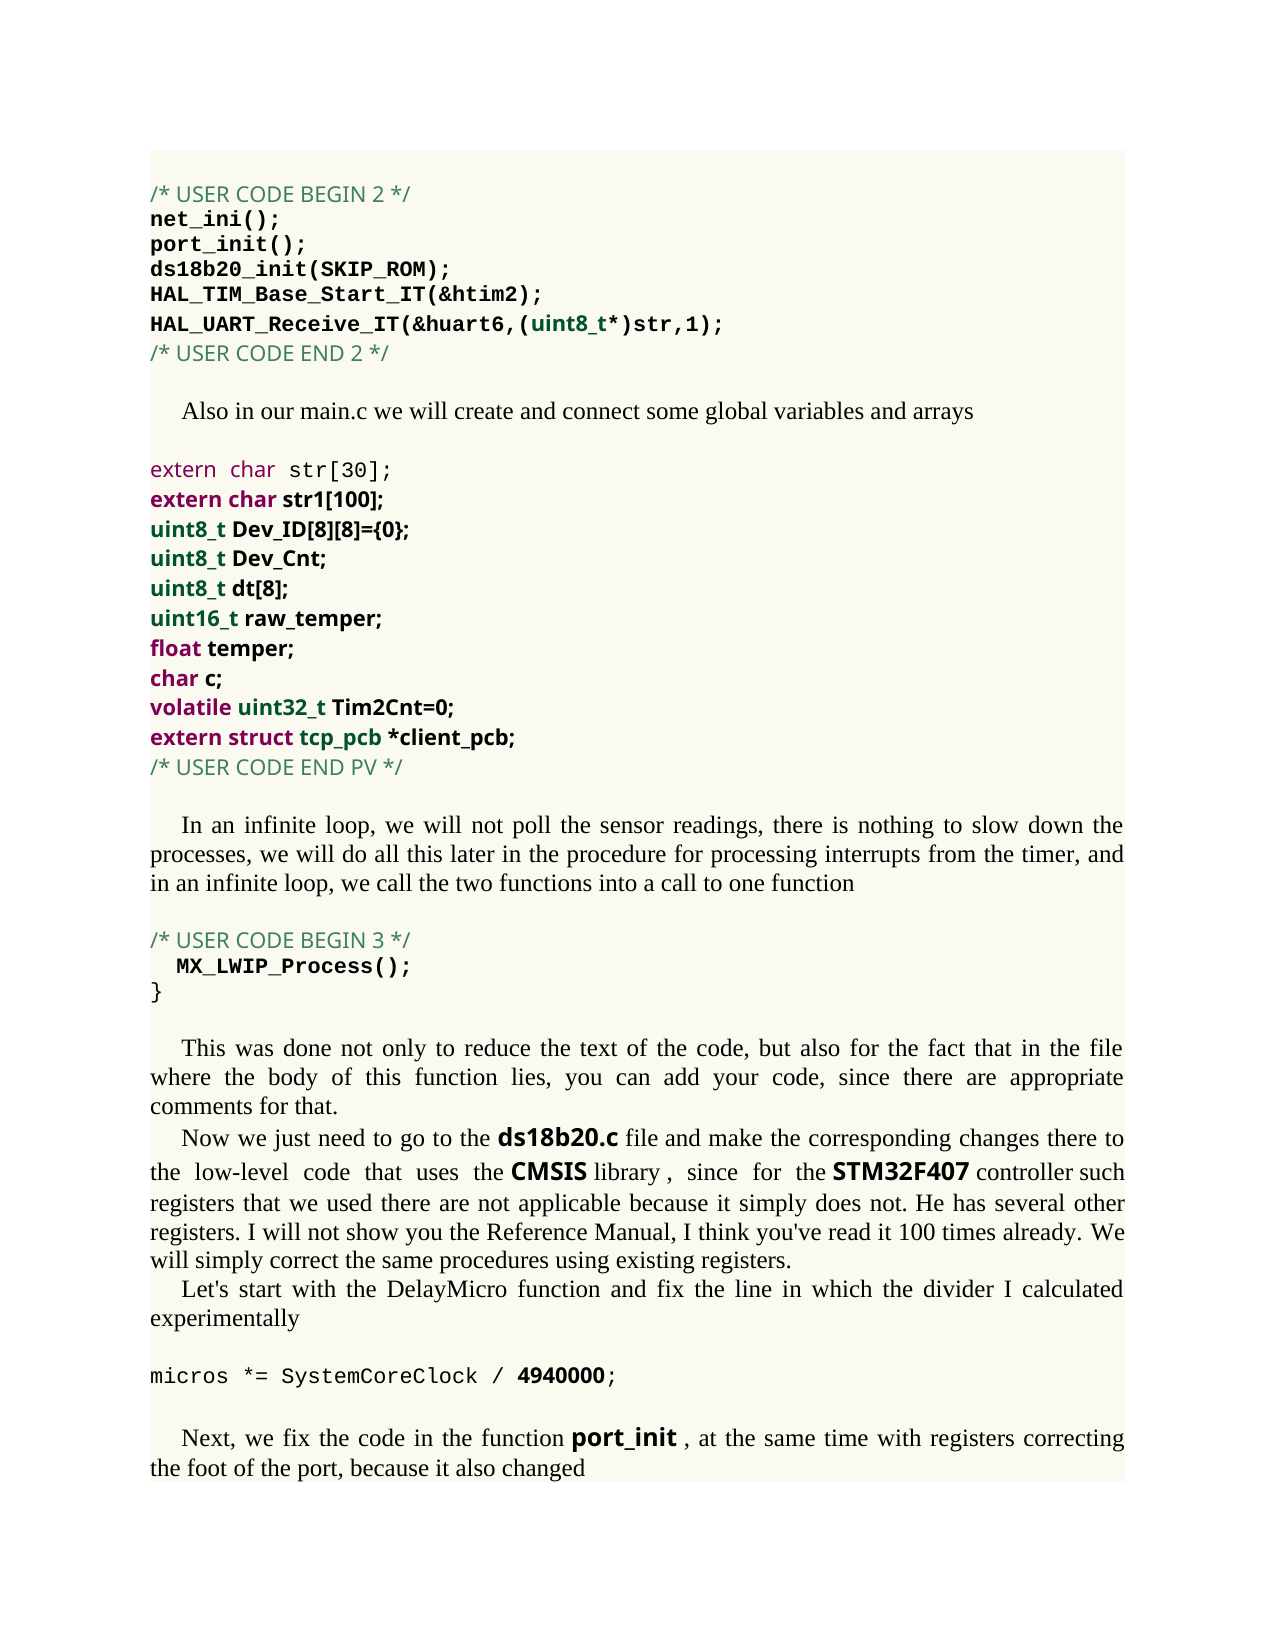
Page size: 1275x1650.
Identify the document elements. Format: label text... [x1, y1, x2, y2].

text char c; [150, 662, 1125, 692]
text uint8_t dt[8]; [150, 573, 1125, 603]
text This was done not only to reduce the text of the code, but also for the fact that in the file where the body of this function lies, you can add your code, since there are appropriate comments for that. [150, 1033, 1125, 1120]
text uint8_t Dev_ID[8][8]={0}; [150, 513, 1125, 543]
text HAL_UART_Receive_IT(&huart6,(uint8_t*)str,1); [150, 308, 1125, 338]
text net_ini(); [150, 208, 1125, 233]
text extern struct tcp_pcb *client_pcb; [150, 722, 1125, 752]
text uint16_t raw_temper; [150, 603, 1125, 633]
text ds18b20_init(SKIP_ROM); [150, 258, 1125, 283]
text /* USER CODE END 2 */ [150, 338, 1125, 367]
text extern char str[30]; [150, 454, 1125, 484]
text volatile uint32_t Tim2Cnt=0; [150, 692, 1125, 722]
text /* USER CODE BEGIN 2 */ [150, 179, 1125, 208]
text Let's start with the DelayMicro function and fix the line in which the divider I calculated experimentally [150, 1274, 1125, 1332]
text micros *= SystemCoreClock / 4940000; [150, 1360, 1125, 1390]
text port_init(); [150, 233, 1125, 258]
text In an infinite loop, we will not poll the sensor readings, there is nothing to slow down the processes, we will do all this later in the procedure for processing interrupts from the timer, and in an infinite loop, we call the two functions into a call to one function [150, 810, 1125, 897]
text Now we just need to go to the ds18b20.c file and make the corresponding changes there to the low-level code that uses the CMSIS library , since for the STM32F407 controller such registers that we used there are not applicable because it simply does not. He has several other registers. I will not show you the Reference Manual, I think you've read it 100 times already. We will simply correct the same procedures using existing registers. [150, 1120, 1125, 1274]
text MX_LWIP_Process(); [150, 955, 1125, 980]
text /* USER CODE END PV */ [150, 752, 1125, 782]
text Next, we fix the code in the function port_init , at the same time with registers correcting the foot of the port, because it also changed [150, 1419, 1125, 1482]
text } [150, 980, 1125, 1005]
text float temper; [150, 633, 1125, 662]
text uint8_t Dev_Cnt; [150, 543, 1125, 573]
text Also in our main.c we will create and connect some global variables and arrays [150, 396, 1125, 425]
text HAL_TIM_Base_Start_IT(&htim2); [150, 283, 1125, 308]
text /* USER CODE BEGIN 3 */ [150, 925, 1125, 955]
text extern char str1[100]; [150, 484, 1125, 513]
